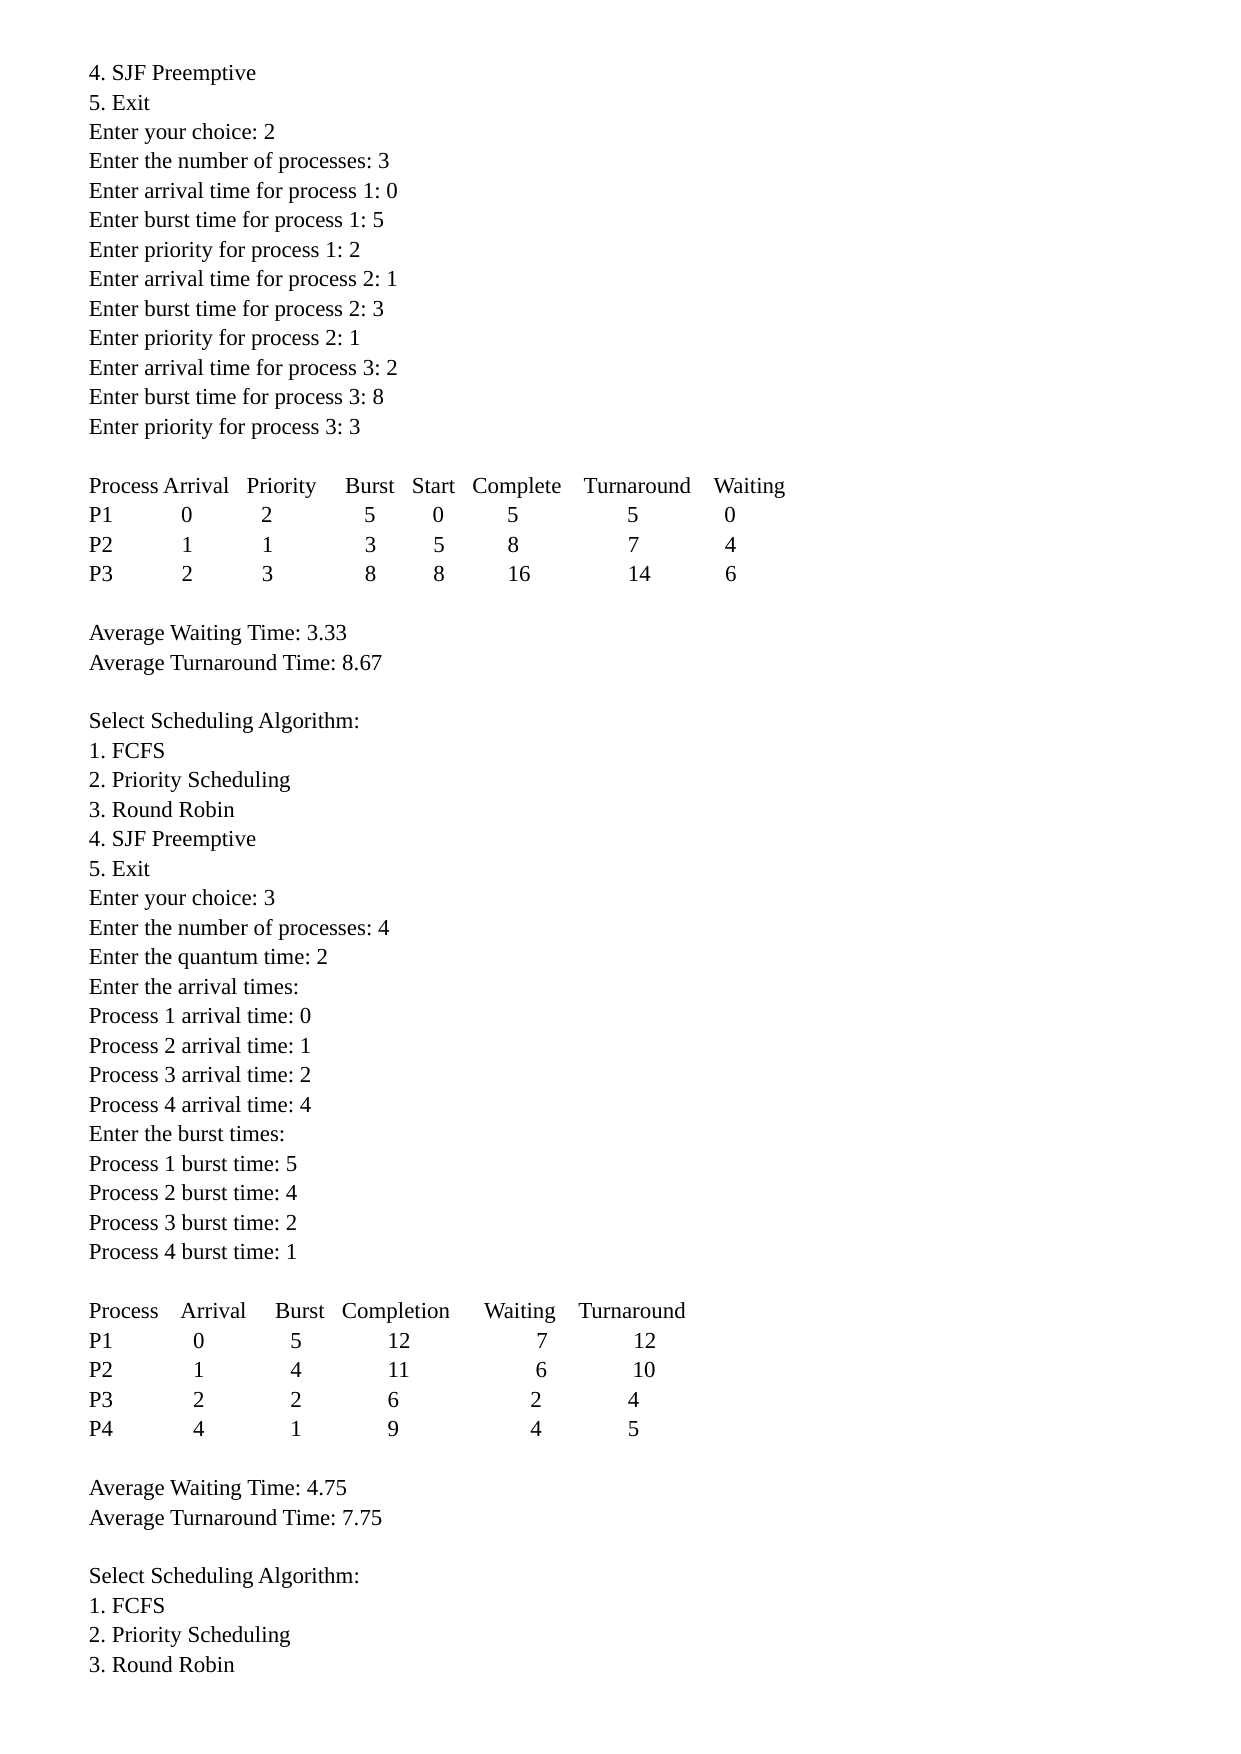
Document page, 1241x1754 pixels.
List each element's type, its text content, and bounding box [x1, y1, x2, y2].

text Select Scheduling Algorithm: [89, 1562, 1181, 1589]
text Process 1 burst time: 5 [89, 1150, 1181, 1176]
text Enter priority for process 2: 1 [89, 324, 1181, 351]
text 5. Exit [89, 88, 1181, 115]
text P1 0 2 5 0 5 5 0 [89, 501, 1181, 528]
text Enter your choice: 3 [89, 884, 1181, 911]
text P1 0 5 12 7 12 [89, 1327, 1181, 1353]
text Enter arrival time for process 3: 2 [89, 354, 1181, 380]
text Enter the quantum time: 2 [89, 943, 1181, 970]
text Process 4 burst time: 1 [89, 1238, 1181, 1264]
text Enter the number of processes: 4 [89, 914, 1181, 940]
text Enter arrival time for process 2: 1 [89, 265, 1181, 292]
text Enter burst time for process 1: 5 [89, 206, 1181, 233]
text P3 2 3 8 8 16 14 6 [89, 560, 1181, 587]
text Enter priority for process 1: 2 [89, 236, 1181, 262]
text 3. Round Robin [89, 796, 1181, 822]
text Average Waiting Time: 3.33 [89, 619, 1181, 646]
text 3. Round Robin [89, 1651, 1181, 1677]
text 2. Priority Scheduling [89, 1621, 1181, 1648]
text Process 2 arrival time: 1 [89, 1032, 1181, 1058]
text Enter burst time for process 3: 8 [89, 383, 1181, 410]
text 1. FCFS [89, 737, 1181, 763]
text P3 2 2 6 2 4 [89, 1386, 1181, 1412]
text Enter arrival time for process 1: 0 [89, 177, 1181, 203]
text 4. SJF Preemptive [89, 59, 1181, 85]
text P2 1 1 3 5 8 7 4 [89, 531, 1181, 557]
text Enter the burst times: [89, 1120, 1181, 1147]
text Average Turnaround Time: 8.67 [89, 649, 1181, 675]
text Process Arrival Priority Burst Start Complete Turnaround Waiting [89, 472, 1181, 498]
text Process 3 arrival time: 2 [89, 1061, 1181, 1088]
text 2. Priority Scheduling [89, 767, 1181, 793]
text Process 3 burst time: 2 [89, 1209, 1181, 1235]
text Average Waiting Time: 4.75 [89, 1474, 1181, 1500]
text Average Turnaround Time: 7.75 [89, 1503, 1181, 1530]
text Enter the arrival times: [89, 973, 1181, 999]
text Process 4 arrival time: 4 [89, 1091, 1181, 1117]
text Process Arrival Burst Completion Waiting Turnaround [89, 1297, 1181, 1323]
text Enter burst time for process 2: 3 [89, 295, 1181, 321]
text 5. Exit [89, 855, 1181, 881]
text Enter priority for process 3: 3 [89, 413, 1181, 439]
text Enter your choice: 2 [89, 118, 1181, 144]
text P2 1 4 11 6 10 [89, 1356, 1181, 1382]
text 1. FCFS [89, 1592, 1181, 1618]
text 4. SJF Preemptive [89, 826, 1181, 852]
text Process 2 burst time: 4 [89, 1179, 1181, 1206]
text Select Scheduling Algorithm: [89, 708, 1181, 734]
text P4 4 1 9 4 5 [89, 1415, 1181, 1441]
text Enter the number of processes: 3 [89, 147, 1181, 174]
text Process 1 arrival time: 0 [89, 1002, 1181, 1029]
